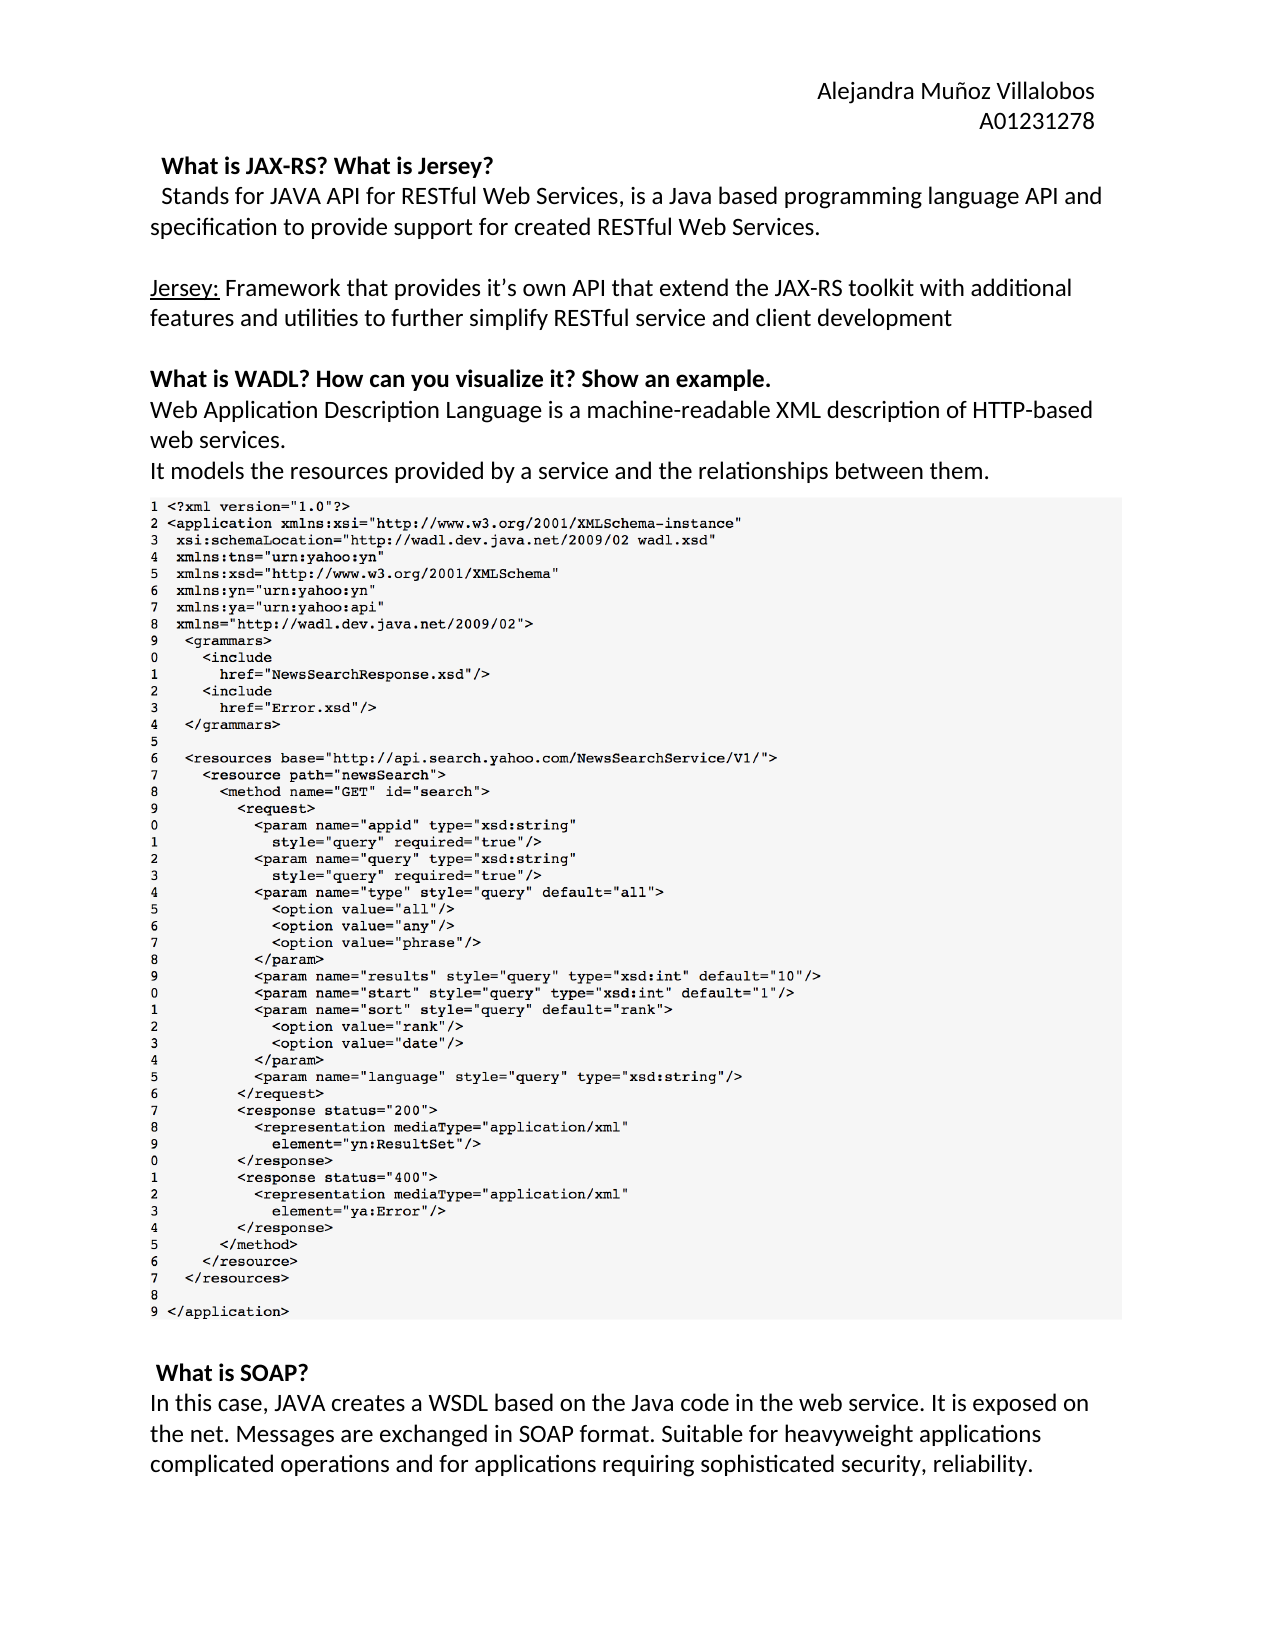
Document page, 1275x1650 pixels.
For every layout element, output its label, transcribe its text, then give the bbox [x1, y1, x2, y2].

text What is WADL? How can you visualize it? Show an example. [150, 364, 1125, 394]
text Jersey: Framework that provides it’s own API that extend the JAX-RS toolkit with additional features and utilities to further simplify RESTful service and client development [150, 272, 1125, 333]
picture [150, 485, 1124, 1327]
text In this case, JAVA creates a WSDL based on the Java code in the web service. It is exposed on the net. Messages are exchanged in SOAP format. Suitable for heavyweight applications complicated operations and for applications requiring sophisticated security, reliability. [150, 1388, 1125, 1479]
text What is SOAP? [150, 1357, 1125, 1388]
text Stands for JAVA API for RESTful Web Services, is a Java based programming language API and specification to provide support for created RESTful Web Services. [150, 181, 1125, 242]
text Web Application Description Language is a machine-readable XML description of HTTP-based web services. [150, 394, 1125, 455]
text What is JAX-RS? What is Jersey? [150, 150, 1125, 181]
text It models the resources provided by a service and the relationships between them. [150, 455, 1125, 486]
